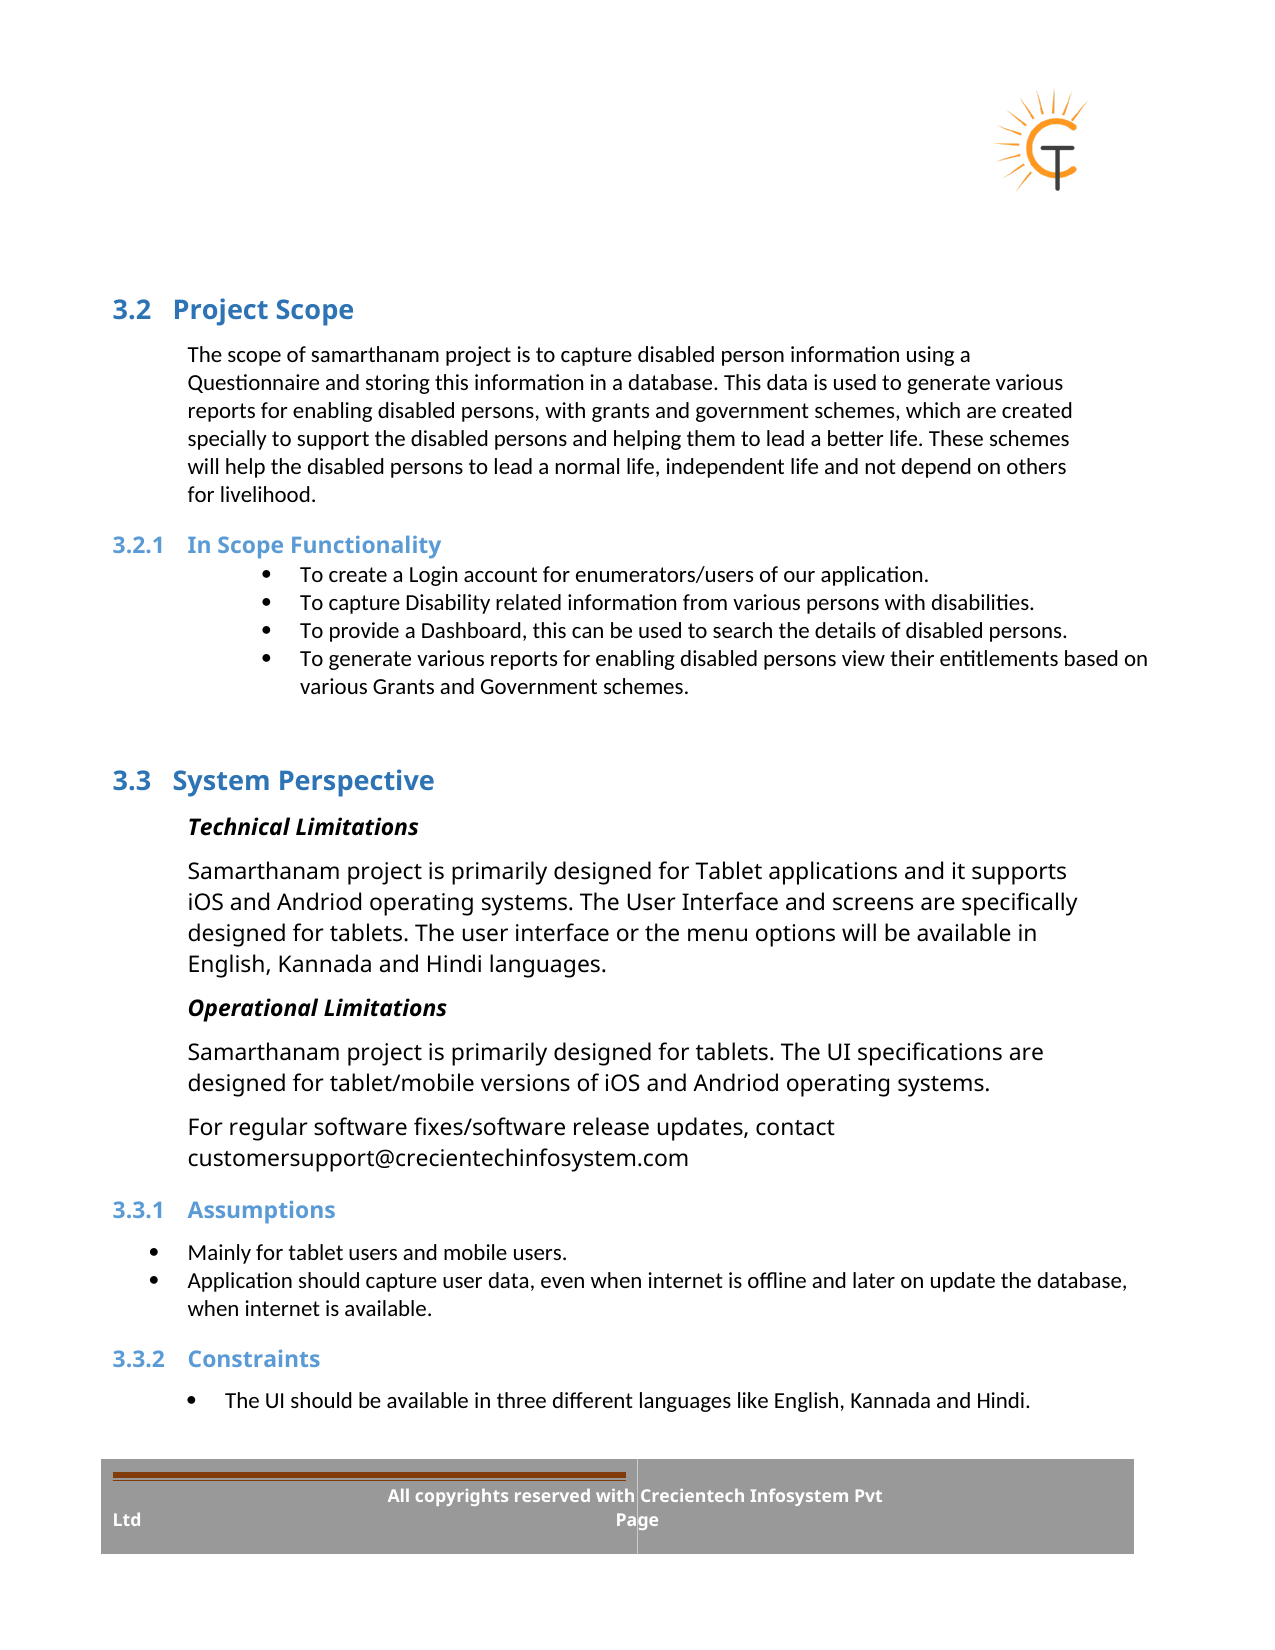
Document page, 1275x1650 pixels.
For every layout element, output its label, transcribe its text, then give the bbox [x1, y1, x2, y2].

list To create a Login account for enumerators/users of our application. [262, 560, 1162, 588]
subtitle Assumptions [112, 1194, 1162, 1225]
subtitle System Perspective [112, 761, 1162, 798]
list To generate various reports for enabling disabled persons view their entitlements based on various Grants and Government schemes. [262, 644, 1162, 700]
list The UI should be available in three different languages like English, Kannada and Hindi. [187, 1387, 1162, 1414]
subtitle In Scope Functionality [112, 529, 1162, 560]
subtitle Constraints [112, 1343, 1162, 1374]
list To capture Disability related information from various persons with disabilities. [262, 588, 1162, 616]
text The scope of samarthanam project is to capture disabled person information using a Questionnaire and storing this information in a database. This data is used to generate various reports for enabling disabled persons, with grants and government schemes, which are created specially to support the disabled persons and helping them to lead a better life. These schemes will help the disabled persons to lead a normal life, independent life and not depend on others for livelihood. [187, 340, 1087, 508]
list To provide a Dashboard, this can be used to search the details of disabled persons. [262, 616, 1162, 644]
subtitle Project Scope [112, 290, 1162, 327]
text Samarthanam project is primarily designed for tablets. The UI specifications are designed for tablet/mobile versions of iOS and Andriod operating systems. [187, 1036, 1087, 1098]
text For regular software fixes/software release updates, contact customersupport@crecientechinfosystem.com [187, 1111, 1087, 1173]
list Mainly for tablet users and mobile users. [150, 1238, 1162, 1266]
text Samarthanam project is primarily designed for Tablet applications and it supports iOS and Andriod operating systems. The User Interface and screens are specifically designed for tablets. The user interface or the menu options will be available in English, Kannada and Hindi languages. [187, 854, 1087, 979]
list Application should capture user data, even when internet is offline and later on update the database, when internet is available. [150, 1266, 1162, 1322]
text Technical Limitations [187, 811, 1087, 842]
picture [993, 87, 1088, 192]
text Operational Limitations [187, 992, 1087, 1023]
